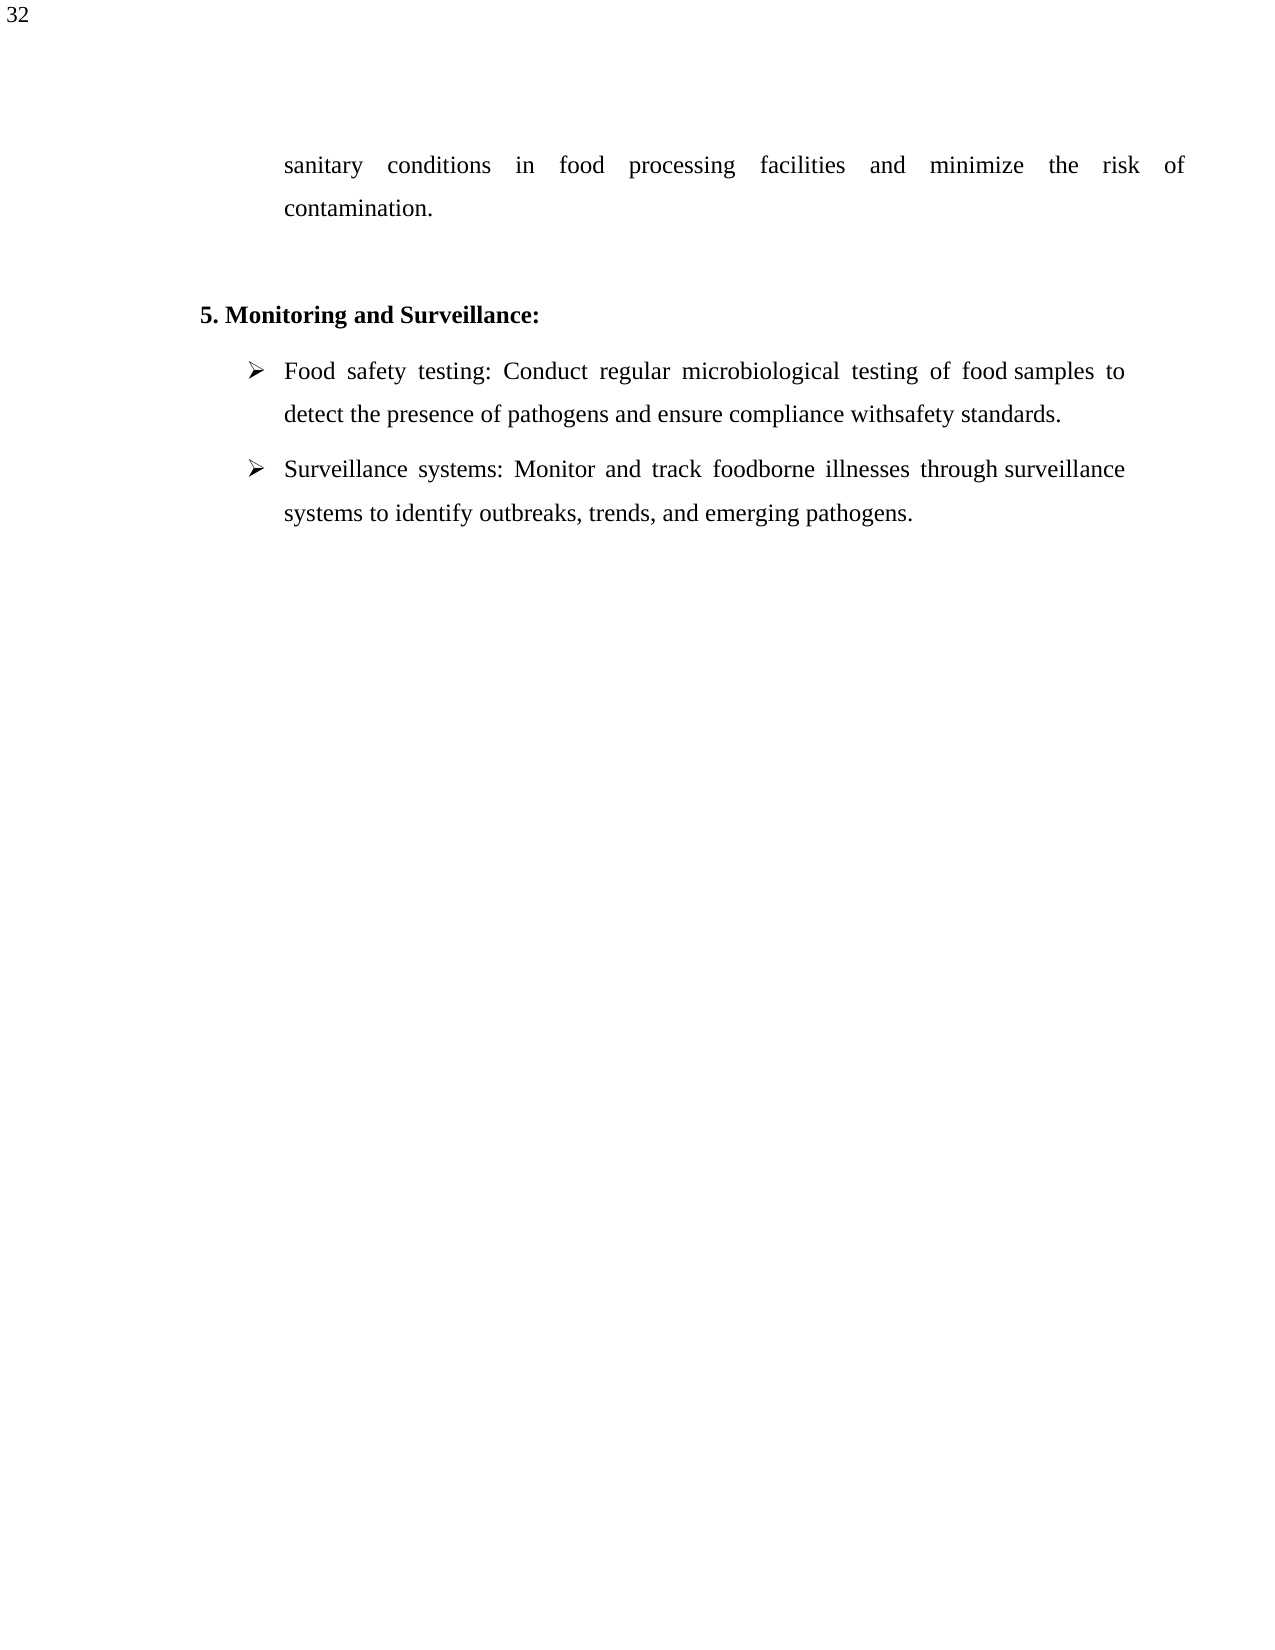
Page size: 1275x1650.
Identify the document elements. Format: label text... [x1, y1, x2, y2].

subtitle Monitoring and Surveillance: [200, 300, 1185, 329]
list Food safety testing: Conduct regular microbiological testing of food samples to detect the presence of pathogens and ensure compliance withsafety standards. [246, 356, 1125, 428]
list Surveillance systems: Monitor and track foodborne illnesses through surveillance systems to identify outbreaks, trends, and emerging pathogens. [246, 454, 1125, 526]
text sanitary conditions in food processing facilities and minimize the risk of contamination. [284, 150, 1185, 222]
